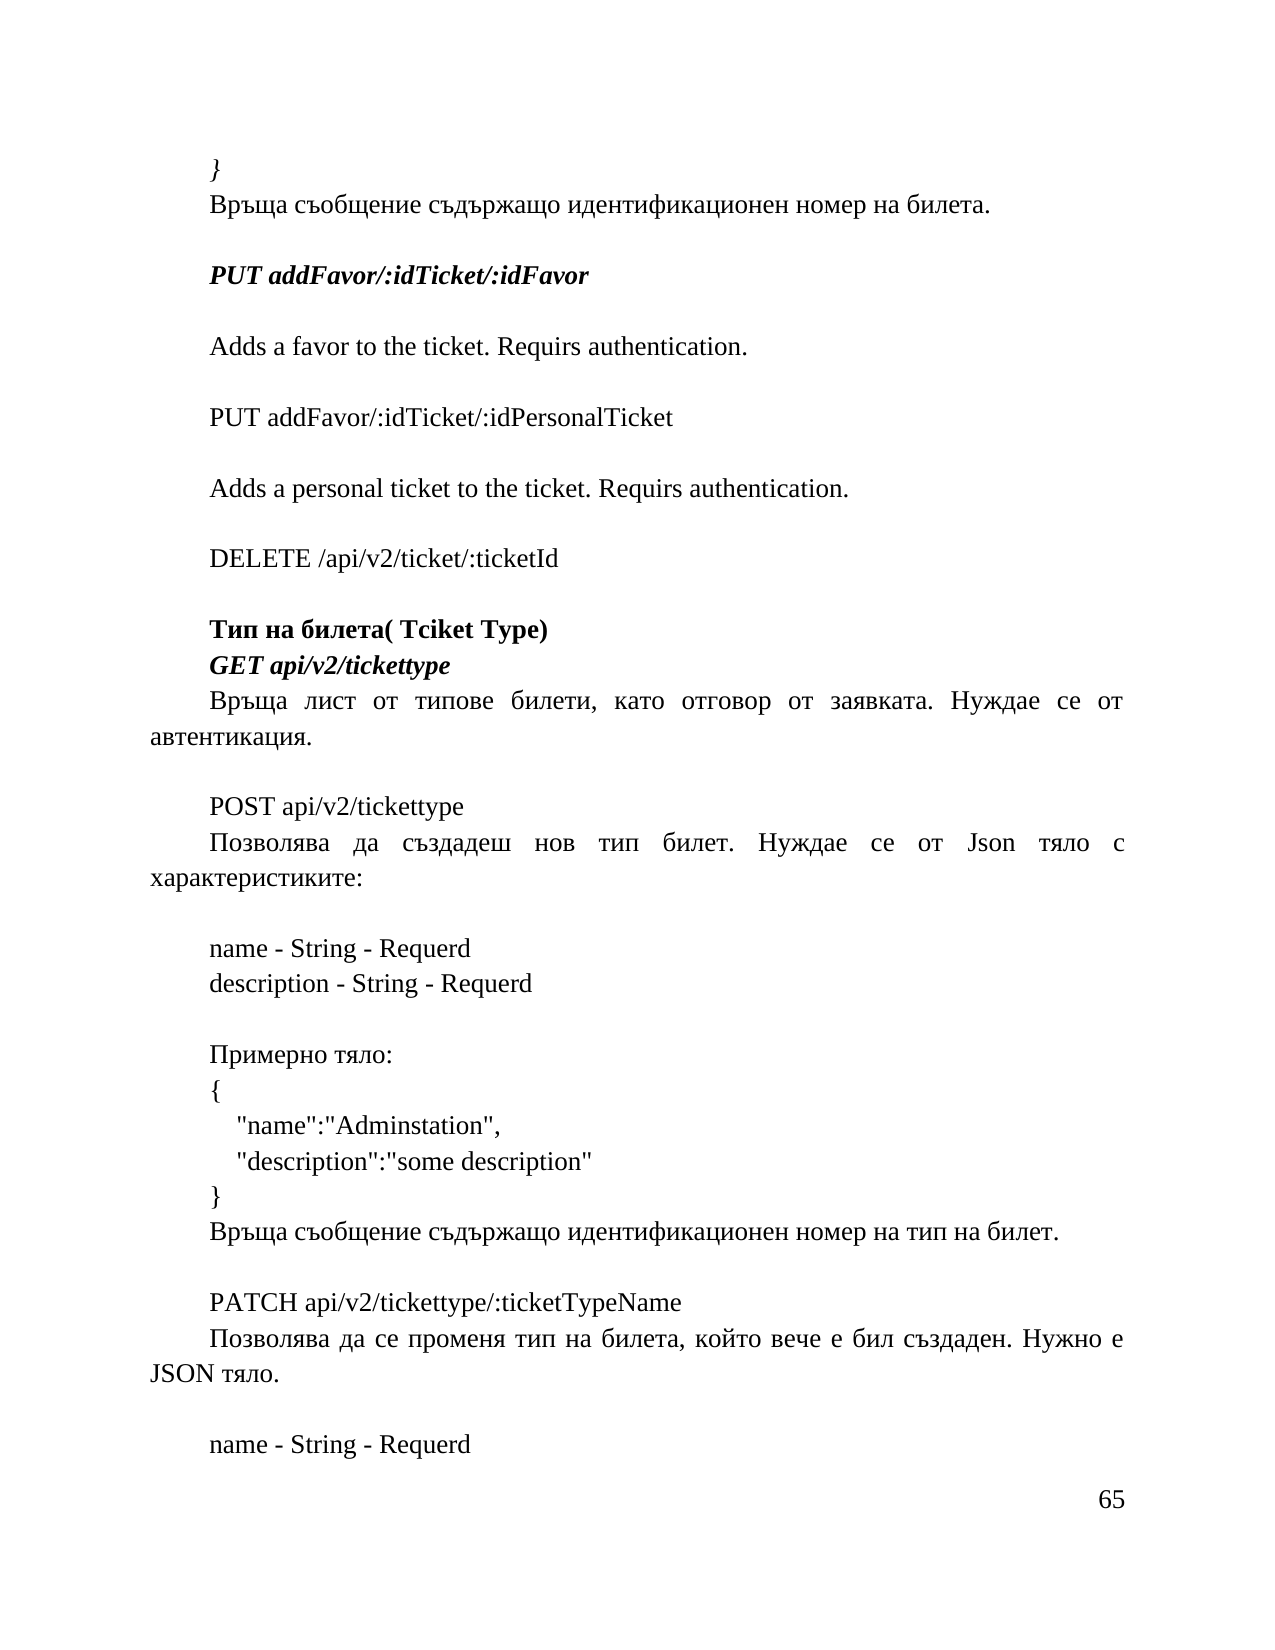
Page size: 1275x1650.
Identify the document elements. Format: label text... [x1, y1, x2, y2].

text DELETE /api/v2/ticket/:ticketId [150, 539, 1125, 575]
text } [150, 150, 1125, 185]
text Примерно тяло: [150, 1035, 1125, 1071]
text Тип на билета( Tciket Type) [150, 610, 1125, 646]
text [150, 1212, 1125, 1248]
text GET api/v2/tickettype [150, 646, 1125, 681]
text name - String - Requerd [150, 1425, 1125, 1460]
text POST api/v2/tickettype [150, 787, 1125, 823]
text Adds a favor to the ticket. Requirs authentication. [150, 327, 1125, 362]
text { [150, 1071, 1125, 1106]
text name - String - Requerd [150, 929, 1125, 964]
text Връща лист от типове билети, като отговор от заявката. Нуждае се от автентикация. [150, 681, 1125, 752]
text Позволява да създадеш нов тип билет. Нуждае се от Json тяло с характеристиките: [150, 823, 1125, 894]
text "description":"some description" [150, 1142, 1125, 1177]
text Adds a personal ticket to the ticket. Requirs authentication. [150, 469, 1125, 504]
text PUT addFavor/:idTicket/:idPersonalTicket [150, 398, 1125, 433]
text Позволява да се променя тип на билета, който вече е бил създаден. Нужно е JSON тяло. [150, 1319, 1125, 1389]
text "name":"Adminstation", [150, 1106, 1125, 1142]
text PATCH api/v2/tickettype/:ticketTypeName [150, 1283, 1125, 1319]
text Връща съобщение съдържащо идентификационен номер на билета. [150, 185, 1125, 221]
text description - String - Requerd [150, 964, 1125, 1000]
text } [150, 1177, 1125, 1212]
text PUT addFavor/:idTicket/:idFavor [150, 256, 1125, 292]
